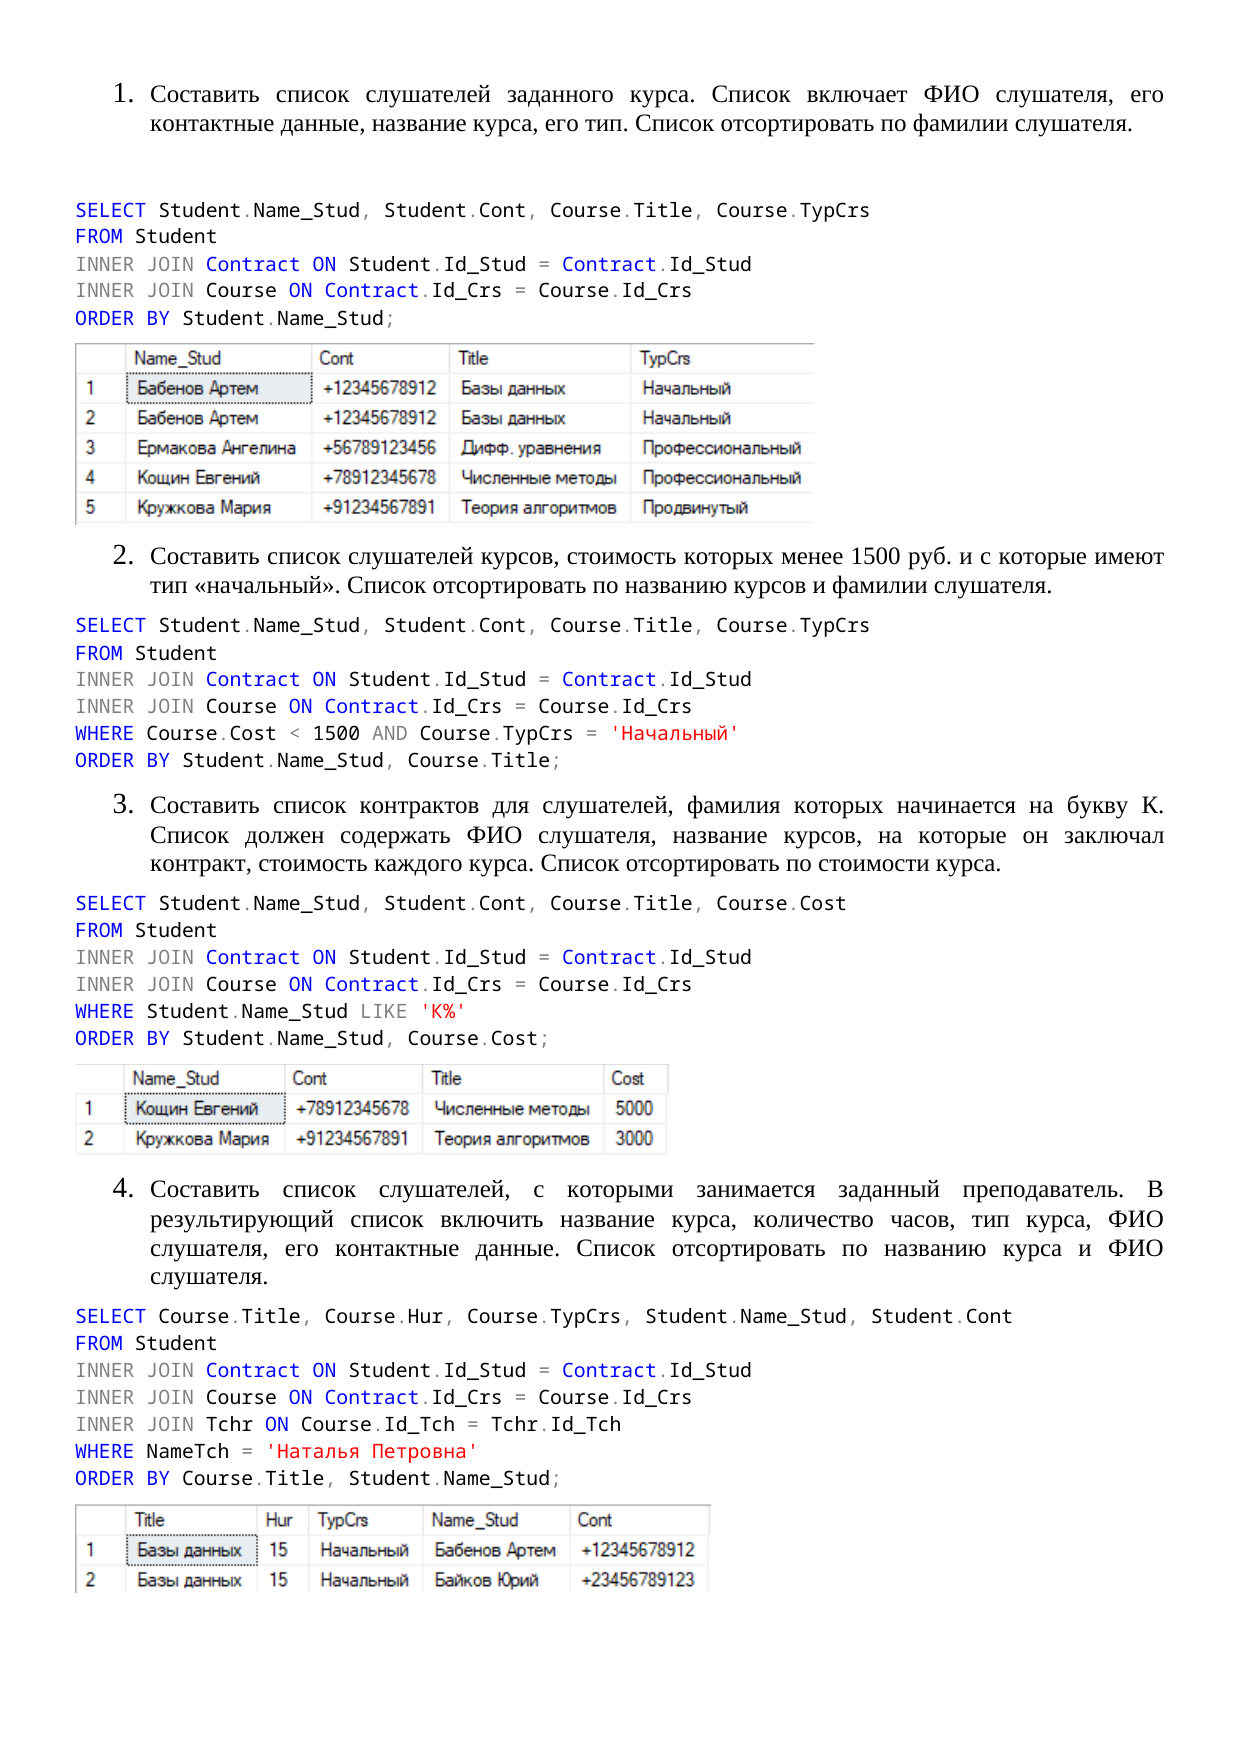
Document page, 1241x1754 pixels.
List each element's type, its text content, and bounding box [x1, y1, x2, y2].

text WHERE NameTch = 'Наталья Петровна' [75, 1437, 1165, 1464]
text SELECT Student.Name_Stud, Student.Cont, Course.Title, Course.TypCrs [75, 196, 1165, 223]
text INNER JOIN Course ON Contract.Id_Crs = Course.Id_Crs [75, 693, 1165, 720]
text INNER JOIN Contract ON Student.Id_Stud = Contract.Id_Stud [75, 944, 1165, 971]
text INNER JOIN Course ON Contract.Id_Crs = Course.Id_Crs [75, 277, 1165, 304]
list ORDER BY Student.Name_Stud; [75, 304, 1165, 331]
list ORDER BY Course.Title, Student.Name_Stud; [75, 1464, 1165, 1491]
picture [75, 343, 815, 525]
text INNER JOIN Contract ON Student.Id_Stud = Contract.Id_Stud [75, 1357, 1165, 1383]
list Составить список слушателей, с которыми занимается заданный преподаватель. В результирующий список включить название курса, количество часов, тип курса, ФИО слушателя, его контактные данные. Список отсортировать по названию курса и ФИО слушателя. [112, 1170, 1165, 1290]
text FROM Student [75, 917, 1165, 944]
picture [75, 1503, 712, 1593]
text SELECT Course.Title, Course.Hur, Course.TypCrs, Student.Name_Stud, Student.Cont [75, 1303, 1165, 1329]
list Составить список контрактов для слушателей, фамилия которых начинается на букву К. Список должен содержать ФИО слушателя, название курсов, на которые он заключал контракт, стоимость каждого курса. Список отсортировать по стоимости курса. [112, 786, 1165, 877]
text INNER JOIN Contract ON Student.Id_Stud = Contract.Id_Stud [75, 250, 1165, 277]
text INNER JOIN Tchr ON Course.Id_Tch = Tchr.Id_Tch [75, 1411, 1165, 1437]
list Составить список слушателей заданного курса. Список включает ФИО слушателя, его контактные данные, название курса, его тип. Список отсортировать по фамилии слушателя. [112, 75, 1165, 137]
list ORDER BY Student.Name_Stud, Course.Cost; [75, 1024, 1165, 1052]
list Составить список слушателей курсов, стоимость которых менее 1500 руб. и с которые имеют тип «начальный». Список отсортировать по названию курсов и фамилии слушателя. [112, 537, 1165, 599]
text SELECT Student.Name_Stud, Student.Cont, Course.Title, Course.TypCrs [75, 612, 1165, 639]
text FROM Student [75, 223, 1165, 250]
text WHERE Student.Name_Stud LIKE 'К%' [75, 998, 1165, 1024]
text FROM Student [75, 1329, 1165, 1357]
text INNER JOIN Contract ON Student.Id_Stud = Contract.Id_Stud [75, 666, 1165, 693]
text SELECT Student.Name_Stud, Student.Cont, Course.Title, Course.Cost [75, 890, 1165, 917]
text INNER JOIN Course ON Contract.Id_Crs = Course.Id_Crs [75, 1383, 1165, 1411]
list ORDER BY Student.Name_Stud, Course.Title; [75, 747, 1165, 774]
text INNER JOIN Course ON Contract.Id_Crs = Course.Id_Crs [75, 971, 1165, 998]
picture [75, 1064, 669, 1158]
text FROM Student [75, 639, 1165, 666]
text WHERE Course.Cost < 1500 AND Course.TypCrs = 'Начальный' [75, 720, 1165, 747]
